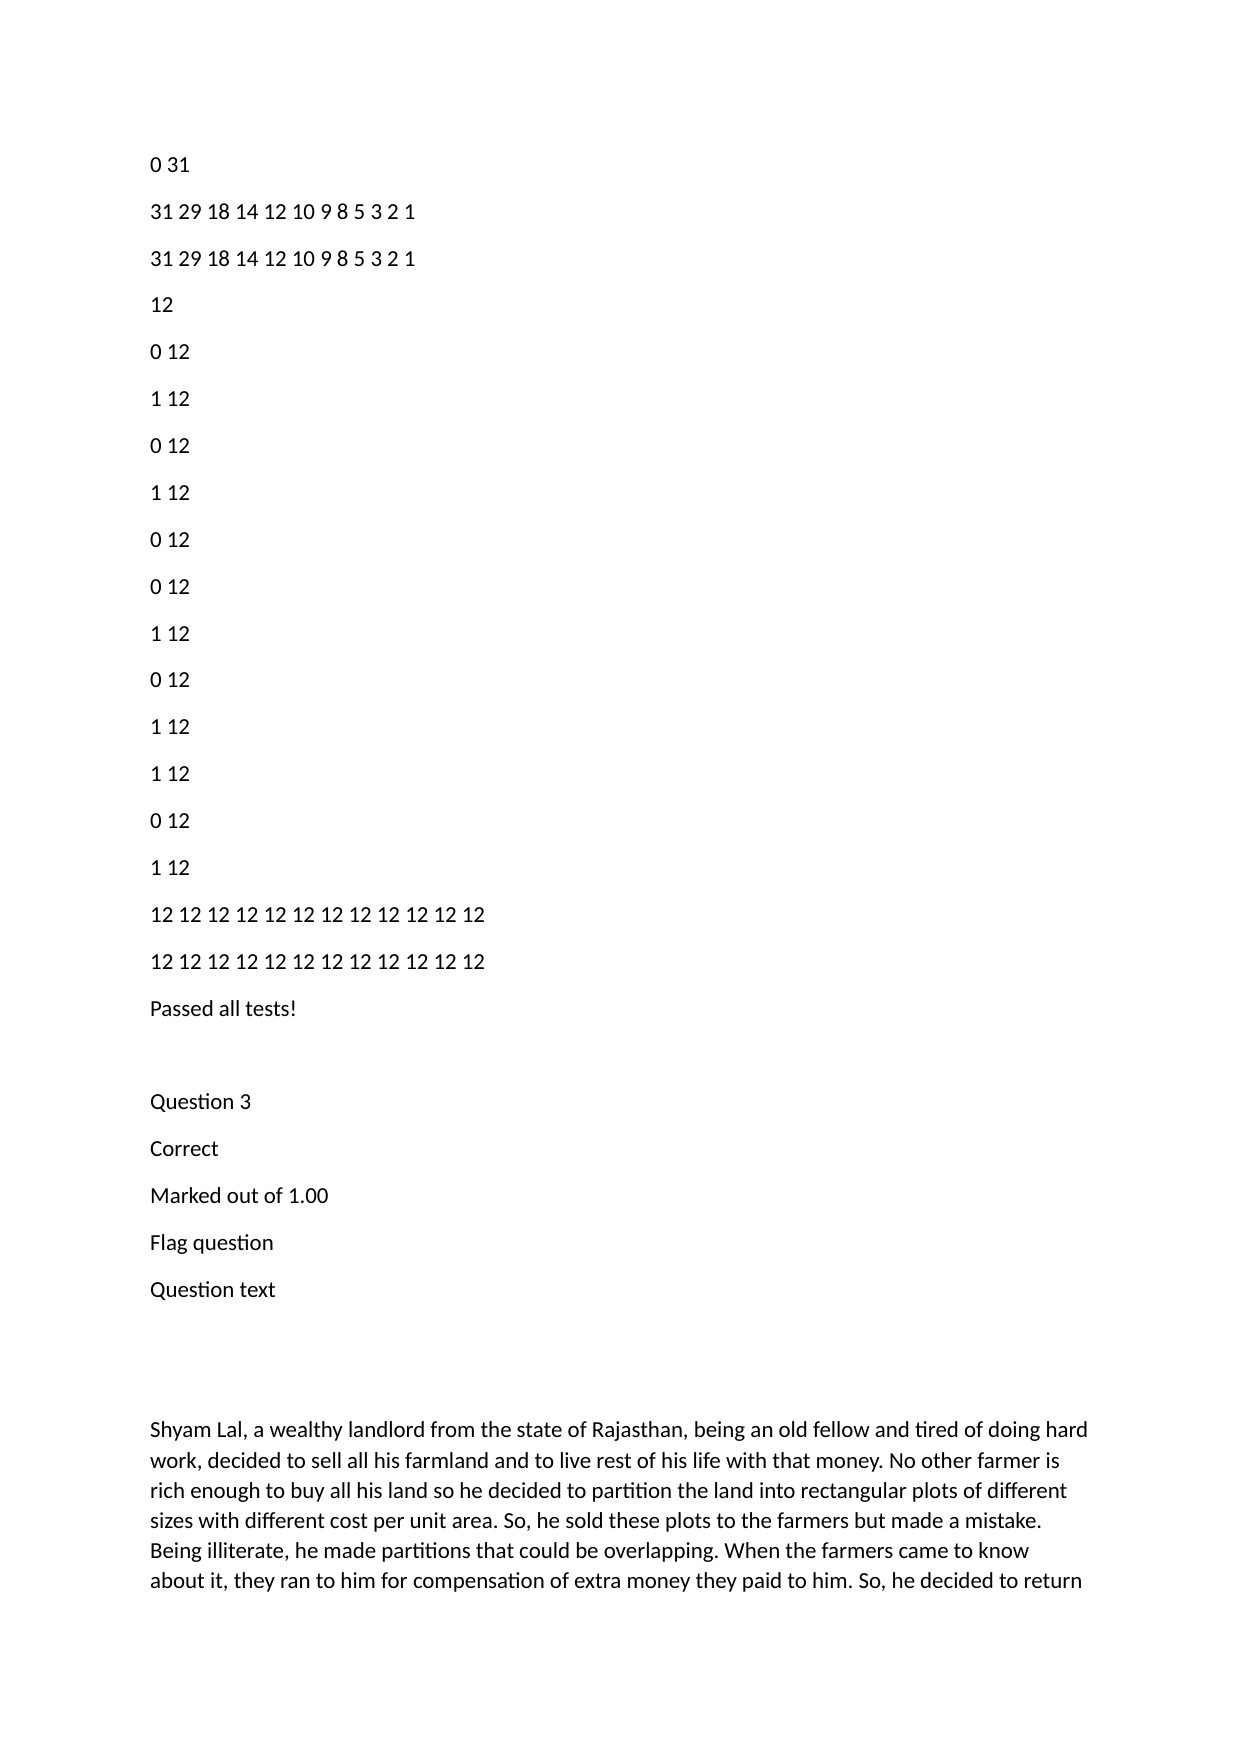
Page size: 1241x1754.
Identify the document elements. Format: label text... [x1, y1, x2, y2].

text 12 [150, 291, 1090, 319]
text 0 12 [150, 337, 1090, 366]
text 1 12 [150, 384, 1090, 412]
text 0 12 [150, 806, 1090, 834]
text 12 12 12 12 12 12 12 12 12 12 12 12 [150, 900, 1090, 928]
text Marked out of 1.00 [150, 1181, 1090, 1209]
text Correct [150, 1134, 1090, 1162]
text Question 3 [150, 1087, 1090, 1116]
text 1 12 [150, 712, 1090, 741]
text 1 12 [150, 853, 1090, 881]
text 0 12 [150, 525, 1090, 553]
text 31 29 18 14 12 10 9 8 5 3 2 1 [150, 197, 1090, 225]
text 12 12 12 12 12 12 12 12 12 12 12 12 [150, 947, 1090, 975]
text Passed all tests! [150, 994, 1090, 1022]
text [150, 1416, 1090, 1595]
text 0 31 [150, 150, 1090, 178]
text 0 12 [150, 572, 1090, 600]
text 1 12 [150, 619, 1090, 647]
text 0 12 [150, 666, 1090, 694]
text 1 12 [150, 478, 1090, 506]
text Flag question [150, 1228, 1090, 1256]
text 31 29 18 14 12 10 9 8 5 3 2 1 [150, 244, 1090, 272]
text 0 12 [150, 431, 1090, 459]
text Question text [150, 1275, 1090, 1303]
text 1 12 [150, 759, 1090, 787]
